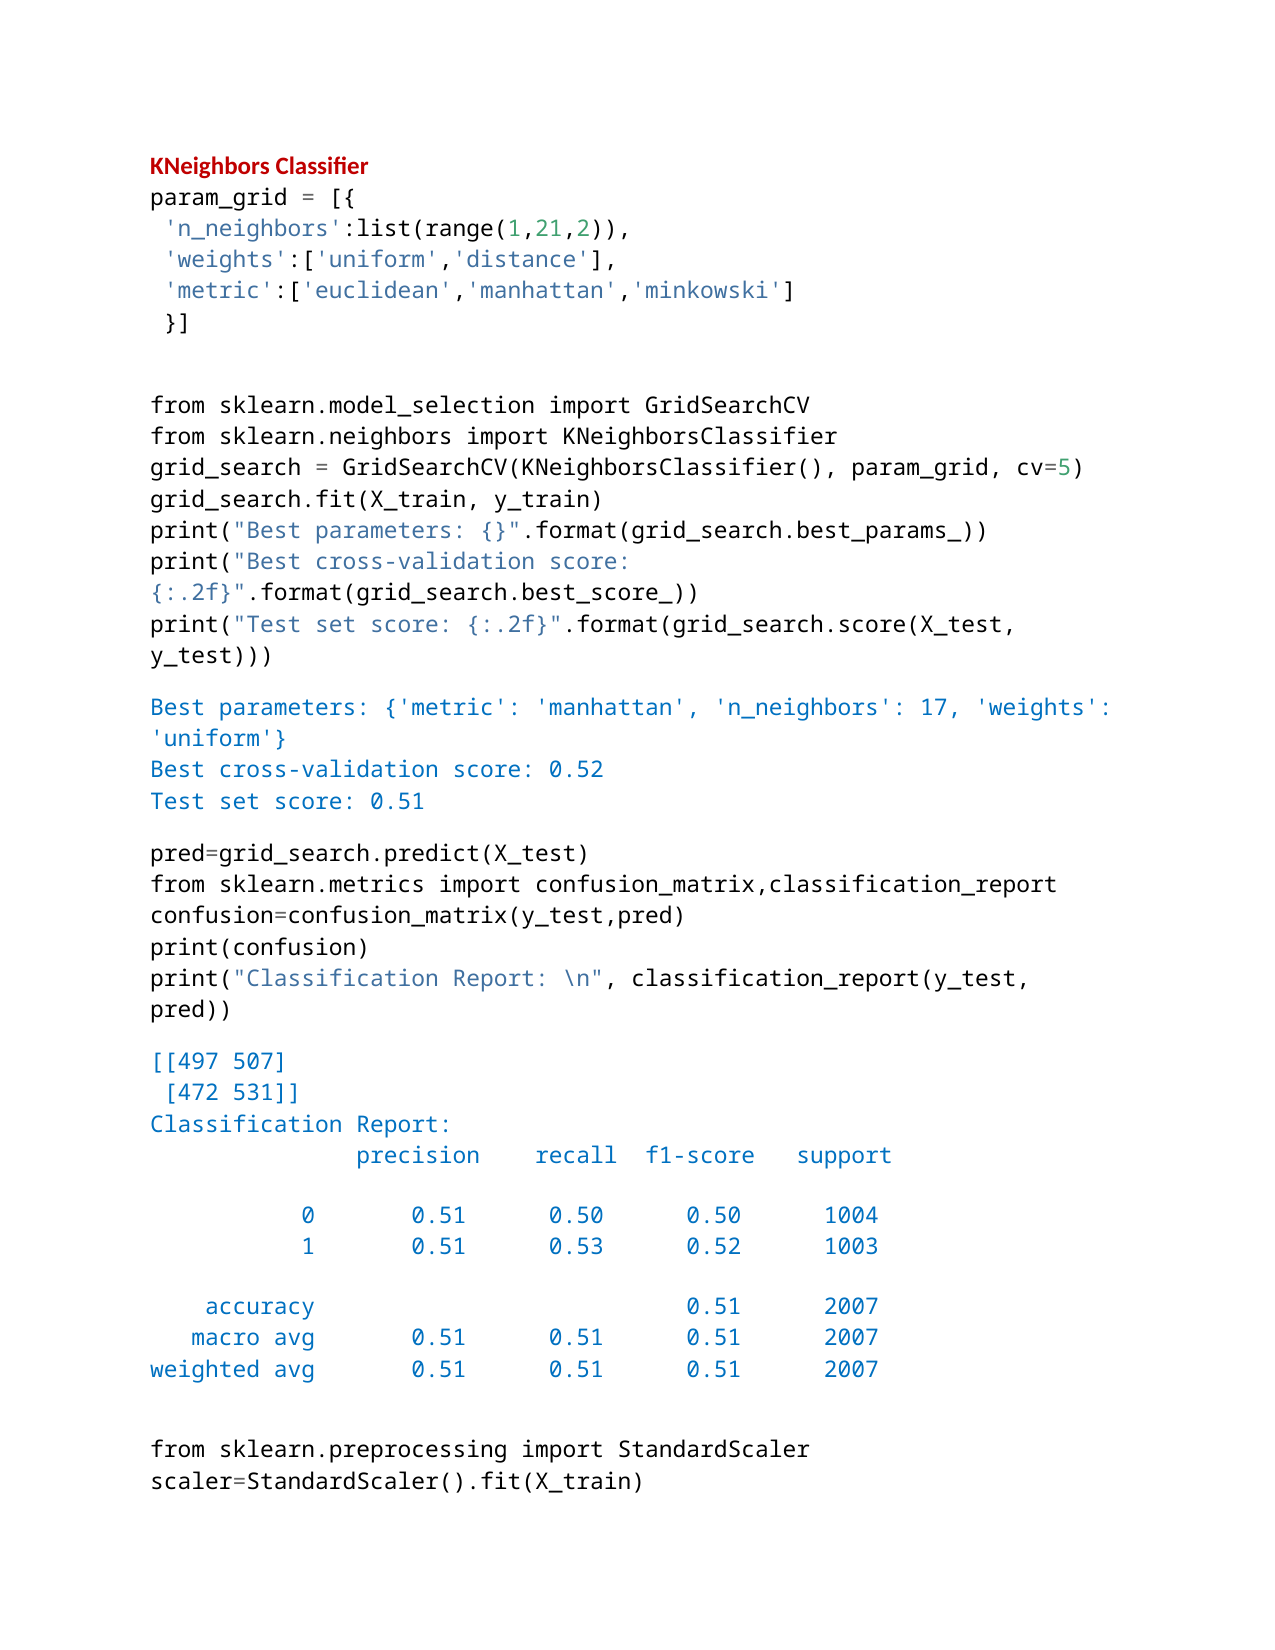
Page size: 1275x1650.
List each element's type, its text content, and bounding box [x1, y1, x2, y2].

subtitle KNeighbors Classifier [150, 150, 1125, 181]
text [150, 1433, 1125, 1496]
text pred=grid_search.predict(X_test) from sklearn.metrics import confusion_matrix,classification_report confusion=confusion_matrix(y_test,pred) print(confusion) print("Classification Report: \n", classification_report(y_test, pred)) [150, 837, 1125, 1024]
text [[497 507] [472 531]] Classification Report: precision recall f1-score support 0 0.51 0.50 0.50 1004 1 0.51 0.53 0.52 1003 accuracy 0.51 2007 macro avg 0.51 0.51 0.51 2007 weighted avg 0.51 0.51 0.51 2007 [150, 1045, 1125, 1413]
text Best parameters: {'metric': 'manhattan', 'n_neighbors': 17, 'weights': 'uniform'} Best cross-validation score: 0.52 Test set score: 0.51 [150, 691, 1125, 816]
text from sklearn.model_selection import GridSearchCV from sklearn.neighbors import KNeighborsClassifier grid_search = GridSearchCV(KNeighborsClassifier(), param_grid, cv=5) grid_search.fit(X_train, y_train) print("Best parameters: {}".format(grid_search.best_params_)) print("Best cross-validation score: {:.2f}".format(grid_search.best_score_)) print("Test set score: {:.2f}".format(grid_search.score(X_test, y_test))) [150, 358, 1125, 670]
text param_grid = [{ 'n_neighbors':list(range(1,21,2)), 'weights':['uniform','distance'], 'metric':['euclidean','manhattan','minkowski'] }] [150, 181, 1125, 337]
